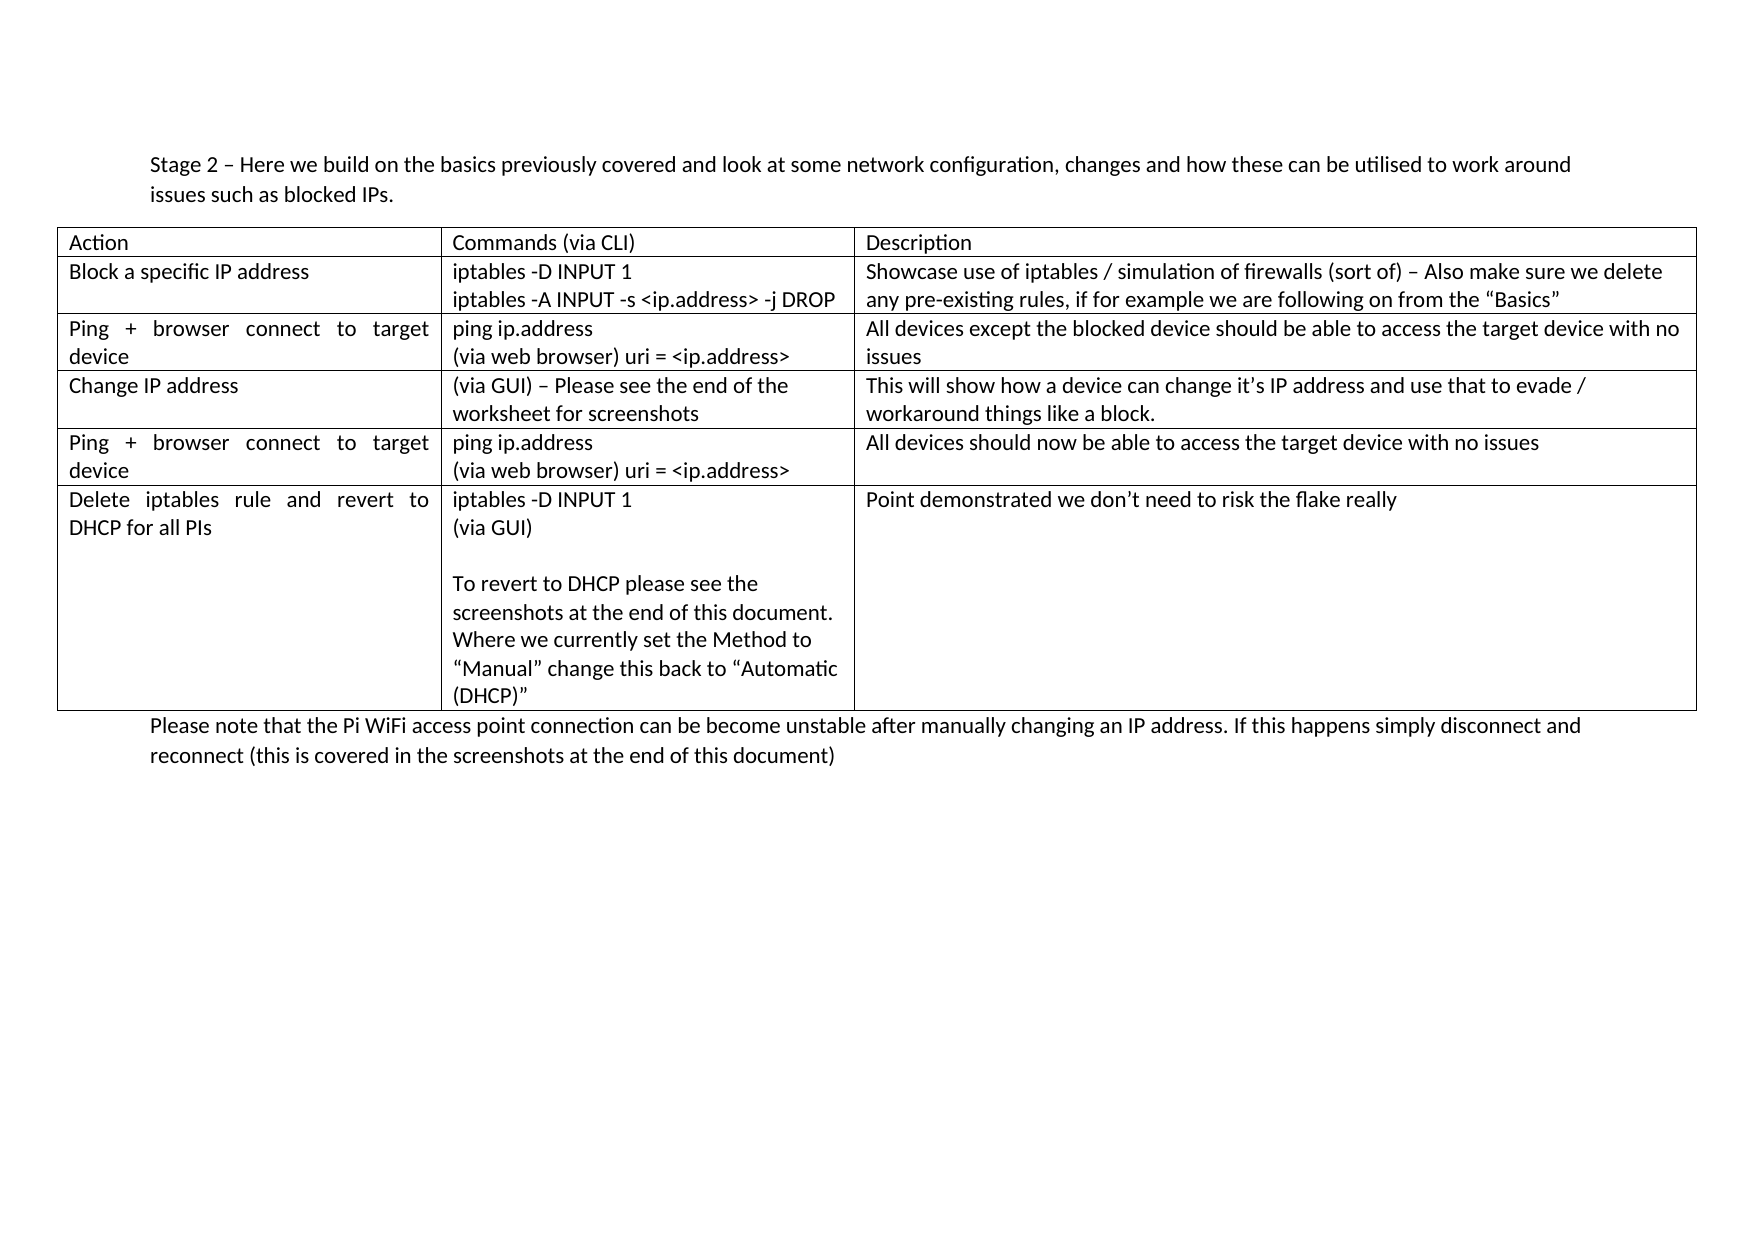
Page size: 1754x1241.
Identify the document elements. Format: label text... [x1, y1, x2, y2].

text Please note that the Pi WiFi access point connection can be become unstable after manually changing an IP address. If this happens simply disconnect and reconnect (this is covered in the screenshots at the end of this document) [150, 711, 1604, 769]
table_header Commands (via CLI) [442, 228, 854, 256]
table_header Action [58, 228, 441, 256]
table_cell Point demonstrated we don’t need to risk the flake really [855, 486, 1696, 710]
table_cell Showcase use of iptables / simulation of firewalls (sort of) – Also make sure we delete any pre-existing rules, if for example we are following on from the “Basics” [855, 257, 1696, 313]
table_cell iptables -D INPUT 1 iptables -A INPUT -s <ip.address> -j DROP [442, 257, 854, 313]
table_cell Block a specific IP address [58, 257, 441, 313]
table_cell Delete iptables rule and revert to DHCP for all PIs [58, 486, 441, 710]
table_cell Change IP address [58, 371, 441, 427]
table_cell All devices except the blocked device should be able to access the target device with no issues [855, 314, 1696, 370]
table_cell ping ip.address (via web browser) uri = <ip.address> [442, 314, 854, 370]
table_cell (via GUI) – Please see the end of the worksheet for screenshots [442, 371, 854, 427]
table_cell This will show how a device can change it’s IP address and use that to evade / workaround things like a block. [855, 371, 1696, 427]
table_cell Ping + browser connect to target device [58, 314, 441, 370]
table_cell iptables -D INPUT 1 (via GUI) To revert to DHCP please see the screenshots at the end of this document. Where we currently set the Method to “Manual” change this back to “Automatic (DHCP)” [442, 486, 854, 710]
text Stage 2 – Here we build on the basics previously covered and look at some network configuration, changes and how these can be utilised to work around issues such as blocked IPs. [150, 150, 1604, 208]
table_header Description [855, 228, 1696, 256]
table_cell ping ip.address (via web browser) uri = <ip.address> [442, 429, 854, 484]
table_cell All devices should now be able to access the target device with no issues [855, 429, 1696, 484]
table_cell Ping + browser connect to target device [58, 429, 441, 484]
